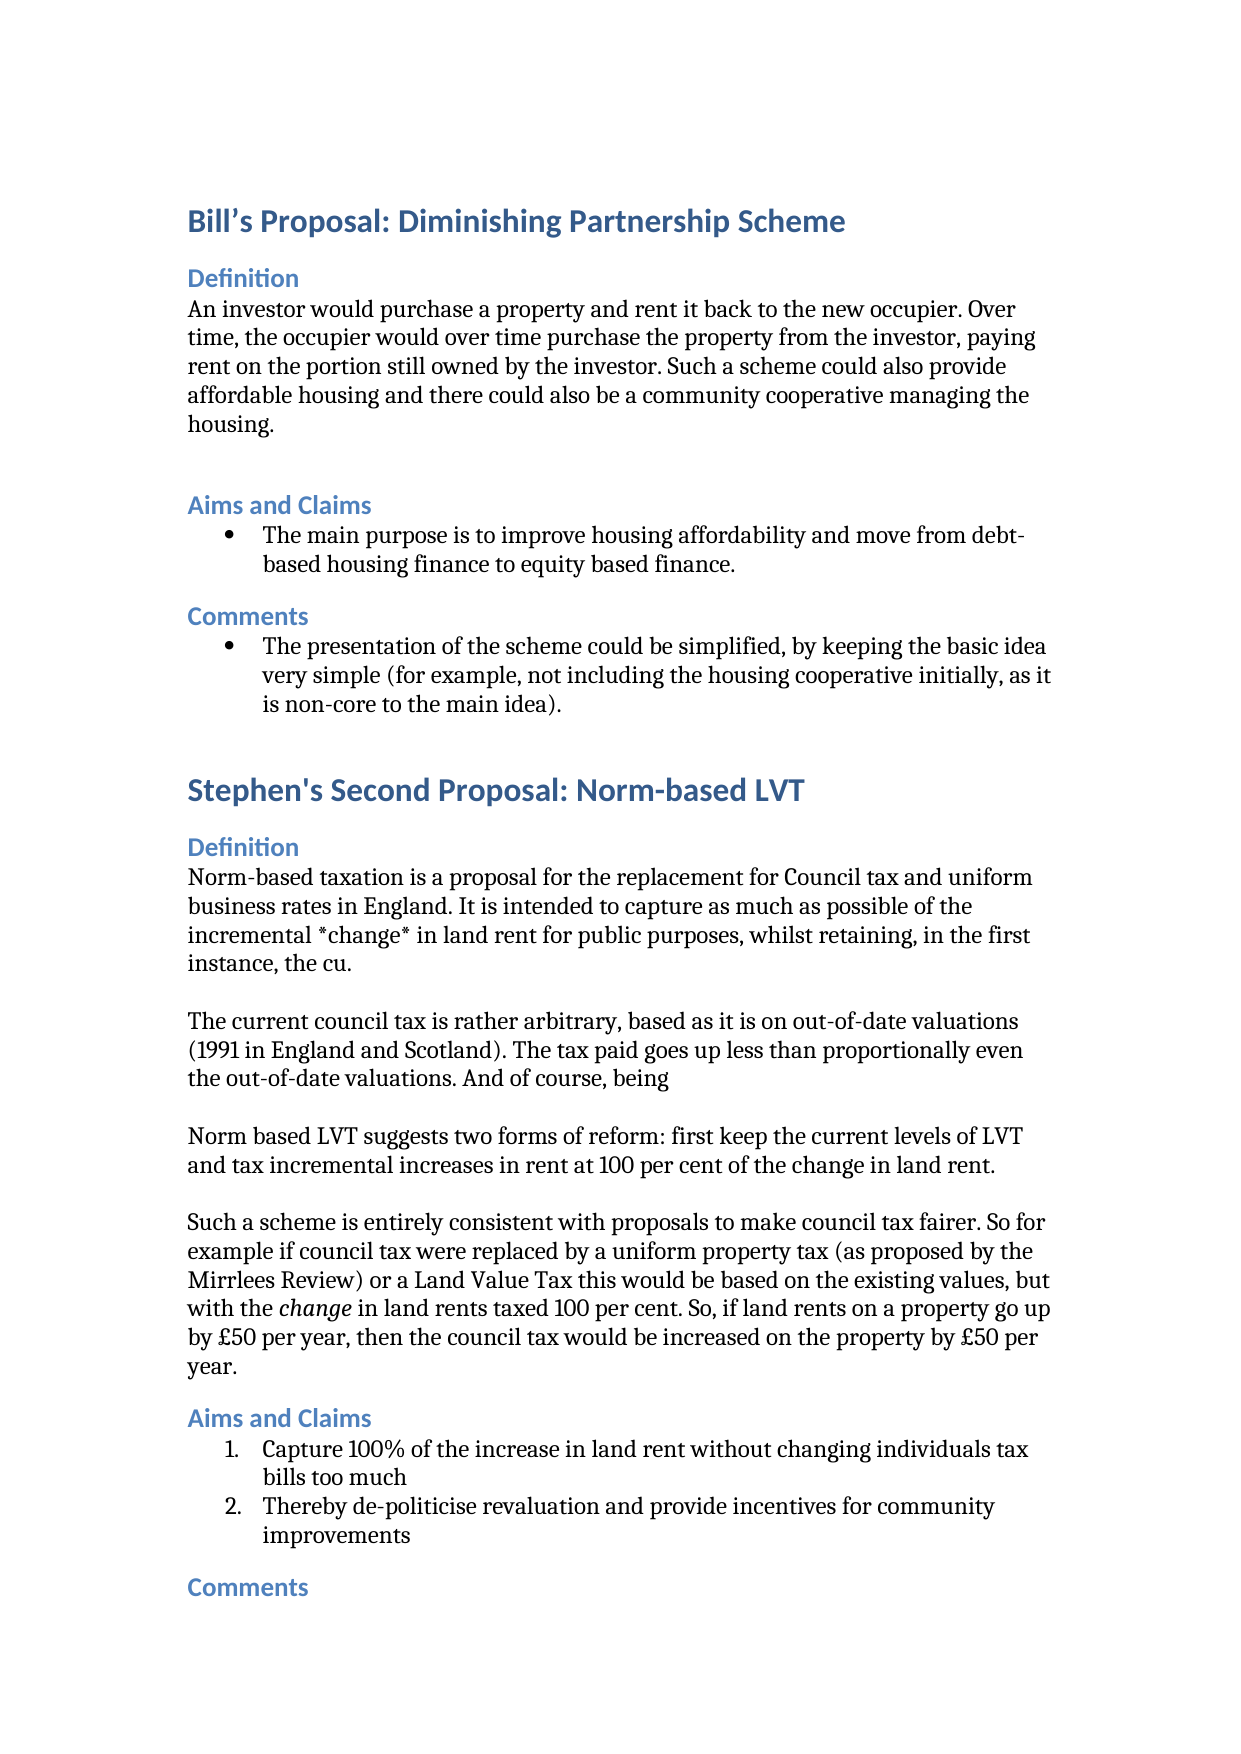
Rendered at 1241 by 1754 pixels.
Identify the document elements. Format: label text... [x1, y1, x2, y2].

list Capture 100% of the increase in land rent without changing individuals tax bills too much [225, 1434, 1053, 1492]
subtitle Comments [187, 1570, 1053, 1603]
subtitle Stephen's Second Proposal: Norm-based LVT [187, 768, 1053, 809]
text An investor would purchase a property and rent it back to the new occupier. Over time, the occupier would over time purchase the property from the investor, paying rent on the portion still owned by the investor. Such a scheme could also provide affordable housing and there could also be a community cooperative managing the housing. [187, 294, 1053, 438]
list Thereby de-politicise revaluation and provide incentives for community improvements [225, 1492, 1053, 1549]
subtitle Comments [187, 599, 1053, 632]
subtitle Aims and Claims [187, 1401, 1053, 1434]
text Norm-based taxation is a proposal for the replacement for Council tax and uniform business rates in England. It is intended to capture as much as possible of the incremental *change* in land rent for public purposes, whilst retaining, in the first instance, the cu. [187, 863, 1053, 978]
text Such a scheme is entirely consistent with proposals to make council tax fairer. So for example if council tax were replaced by a uniform property tax (as proposed by the Mirrlees Review) or a Land Value Tax this would be based on the existing values, but with the change in land rents taxed 100 per cent. So, if land rents on a property go up by £50 per year, then the council tax would be increased on the property by £50 per year. [187, 1208, 1053, 1381]
subtitle Aims and Claims [187, 488, 1053, 521]
subtitle Bill’s Proposal: Diminishing Partnership Scheme [187, 200, 1053, 241]
subtitle Definition [187, 262, 1053, 294]
list The main purpose is to improve housing affordability and move from debt-based housing finance to equity based finance. [225, 521, 1053, 578]
subtitle Definition [187, 830, 1053, 863]
list The presentation of the scheme could be simplified, by keeping the basic idea very simple (for example, not including the housing cooperative initially, as it is non-core to the main idea). [225, 632, 1053, 718]
text The current council tax is rather arbitrary, based as it is on out-of-date valuations (1991 in England and Scotland). The tax paid goes up less than proportionally even the out-of-date valuations. And of course, being [187, 1007, 1053, 1093]
text Norm based LVT suggests two forms of reform: first keep the current levels of LVT and tax incremental increases in rent at 100 per cent of the change in land rent. [187, 1122, 1053, 1179]
